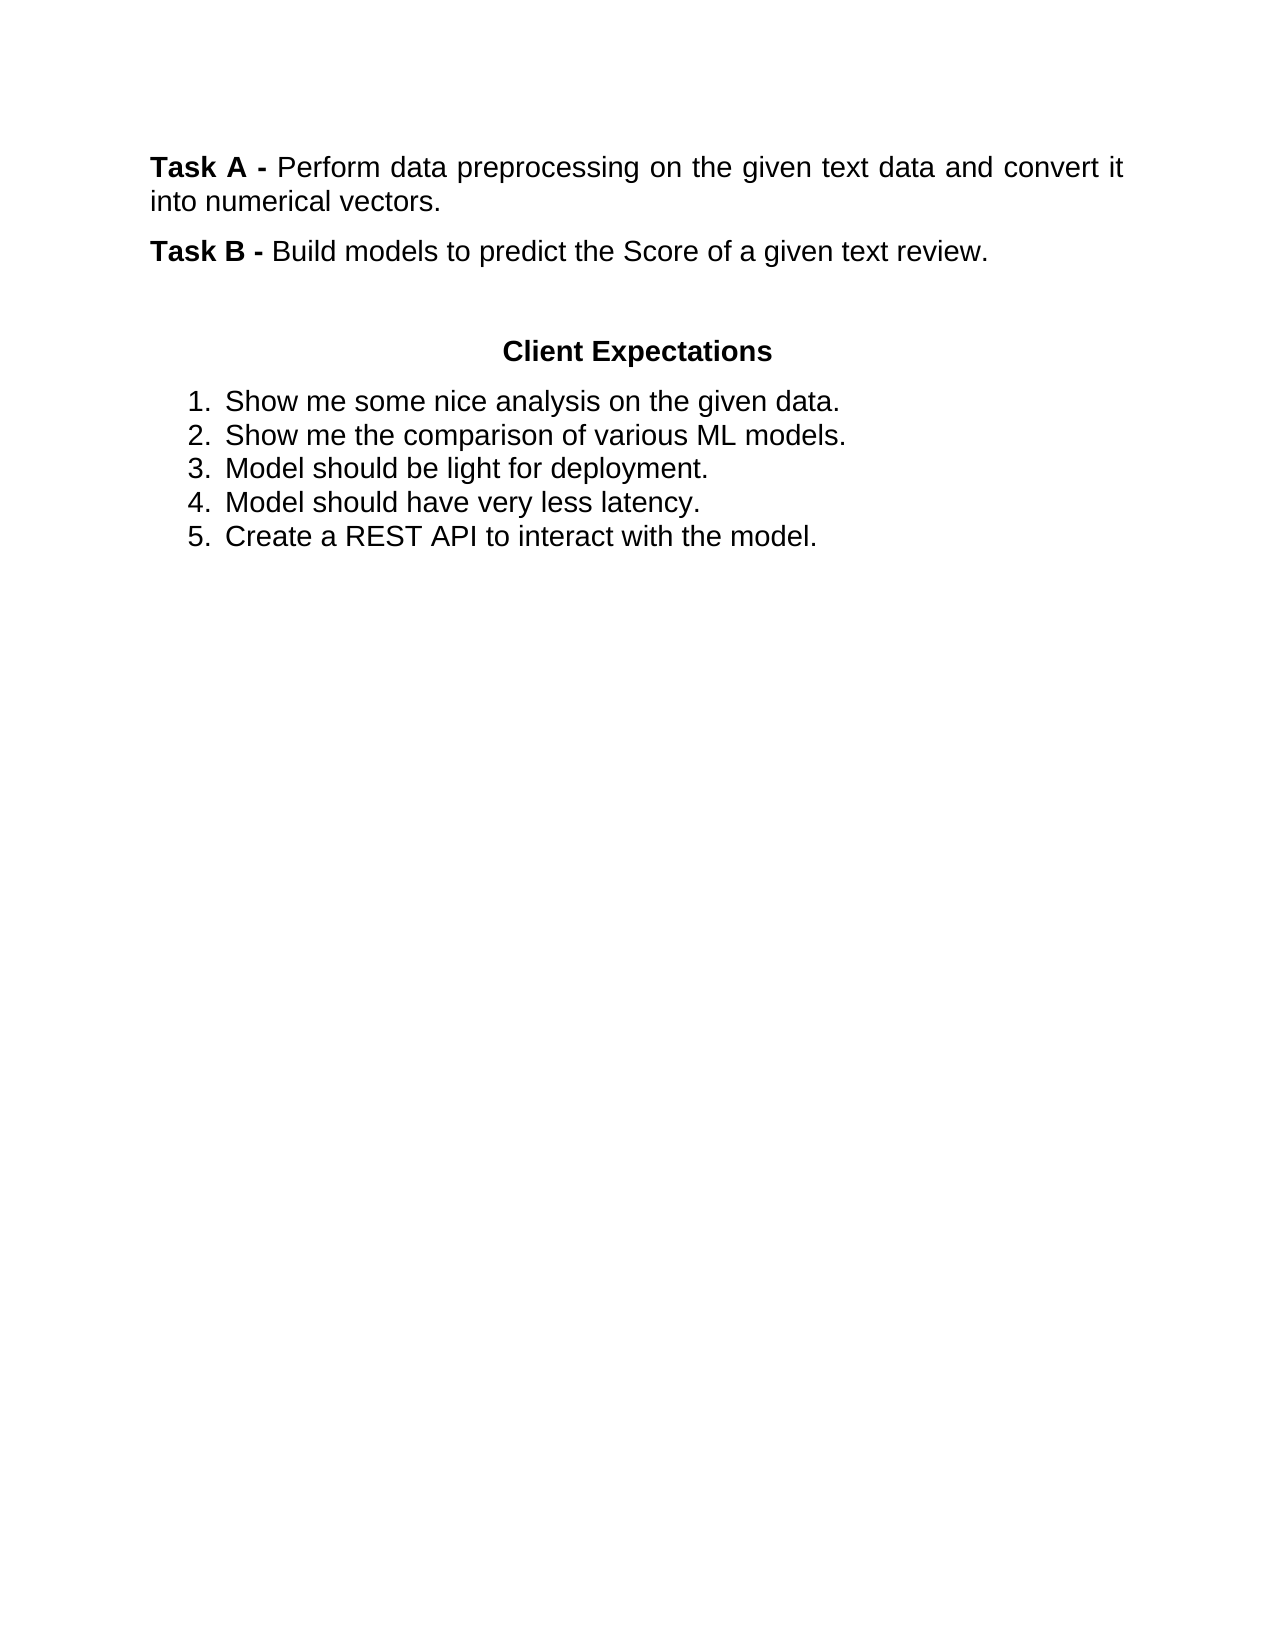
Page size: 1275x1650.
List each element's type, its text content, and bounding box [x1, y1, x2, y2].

list Show me some nice analysis on the given data. [187, 384, 1125, 418]
list Show me the comparison of various ML models. [187, 418, 1125, 451]
text Task B - Build models to predict the Score of a given text review. [150, 234, 1125, 267]
list Create a REST API to interact with the model. [187, 518, 1125, 552]
list Model should have very less latency. [187, 485, 1125, 518]
list Model should be light for deployment. [187, 451, 1125, 485]
text Client Expectations [150, 334, 1125, 368]
text Task A - Perform data preprocessing on the given text data and convert it into numerical vectors. [150, 150, 1125, 217]
